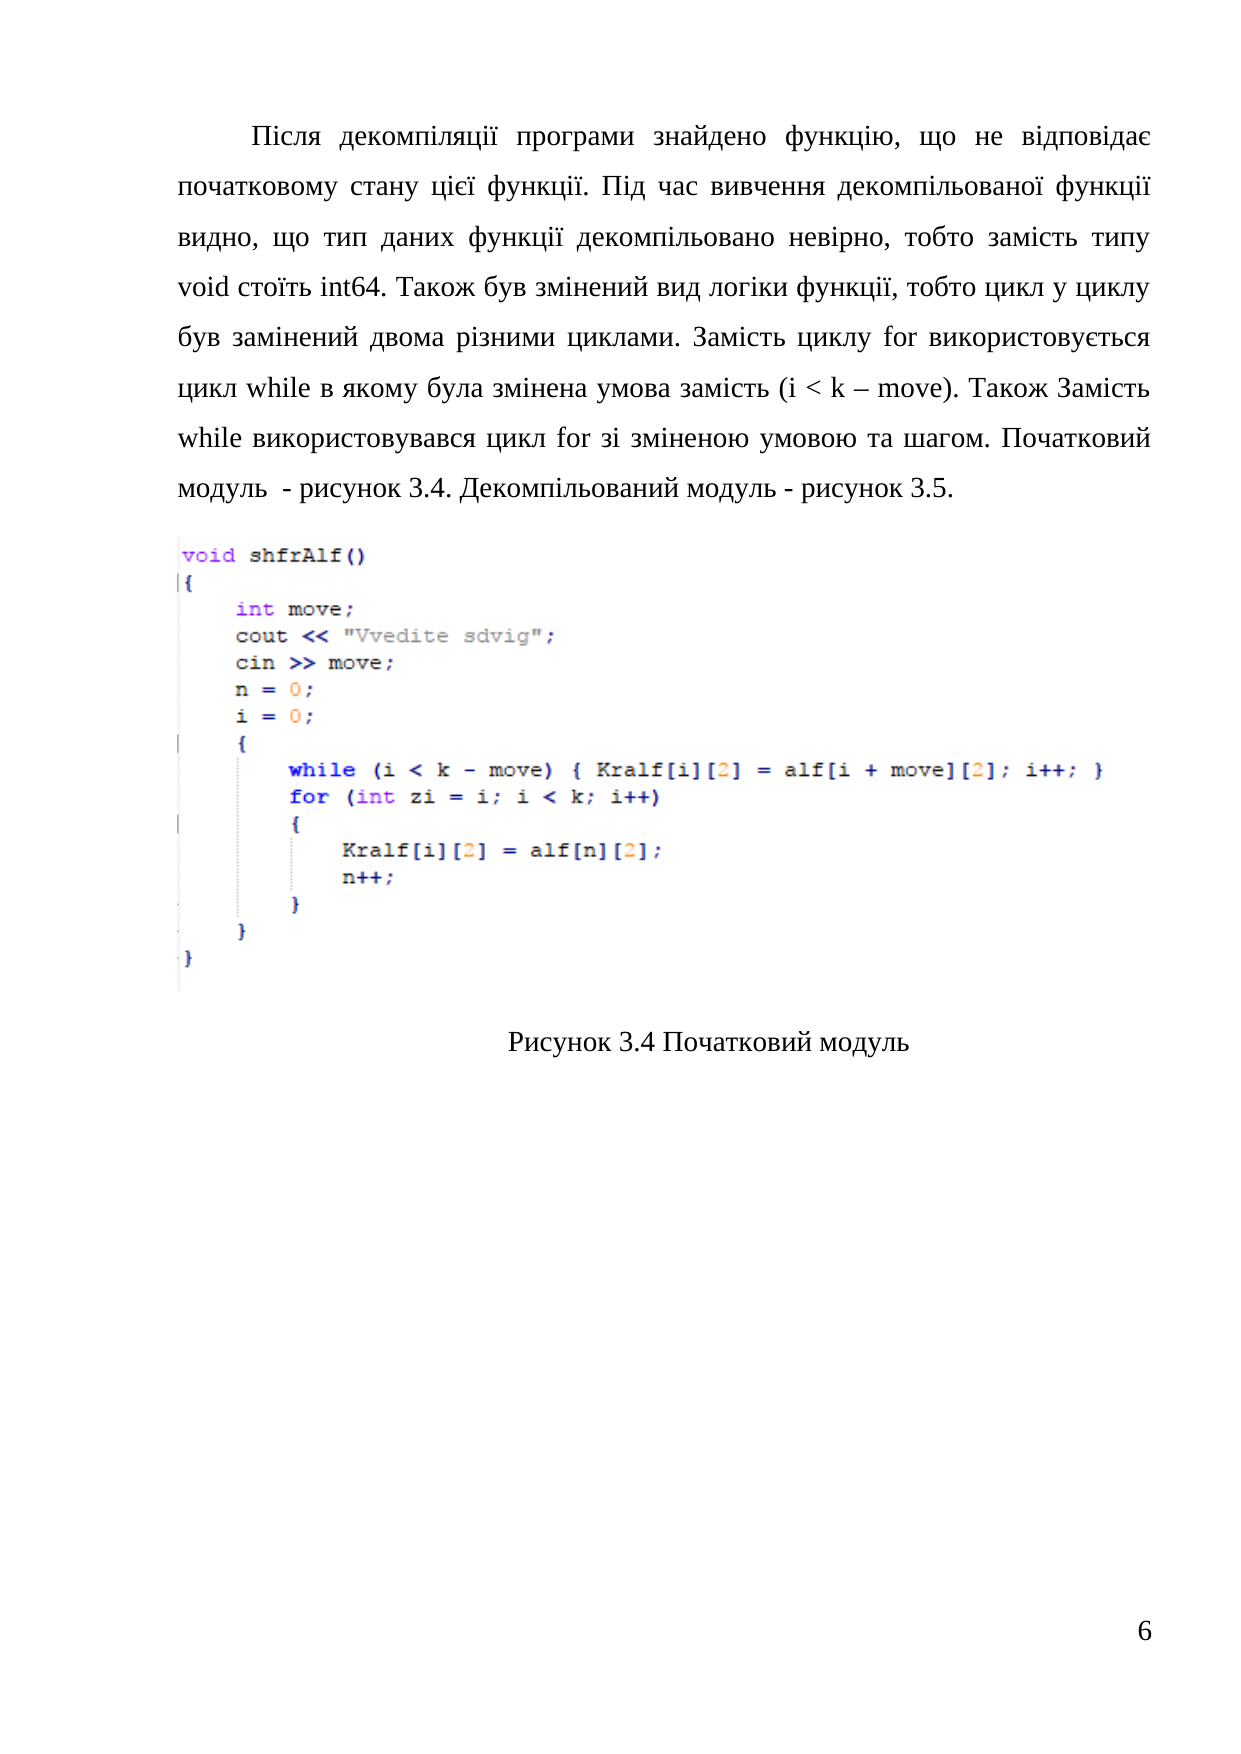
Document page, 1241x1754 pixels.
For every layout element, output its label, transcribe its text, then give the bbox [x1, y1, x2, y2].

picture [177, 537, 1181, 991]
text Після декомпіляції програми знайдено функцію, що не відповідає початковому стану цієї функції. Під час вивчення декомпільованої функції видно, що тип даних функції декомпільовано невірно, тобто замість типу void стоїть int64. Також був змінений вид логіки функції, тобто цикл у циклу був замінений двома різними циклами. Замість циклу for використовується цикл while в якому була змінена умова замість (i < k – move). Також Замість while використовувався цикл for зі зміненою умовою та шагом. Початковий модуль - рисунок 3.4. Декомпільований модуль - рисунок 3.5. [177, 118, 1152, 504]
text Рисунок 3.4 Початковий модуль [177, 1024, 1152, 1057]
